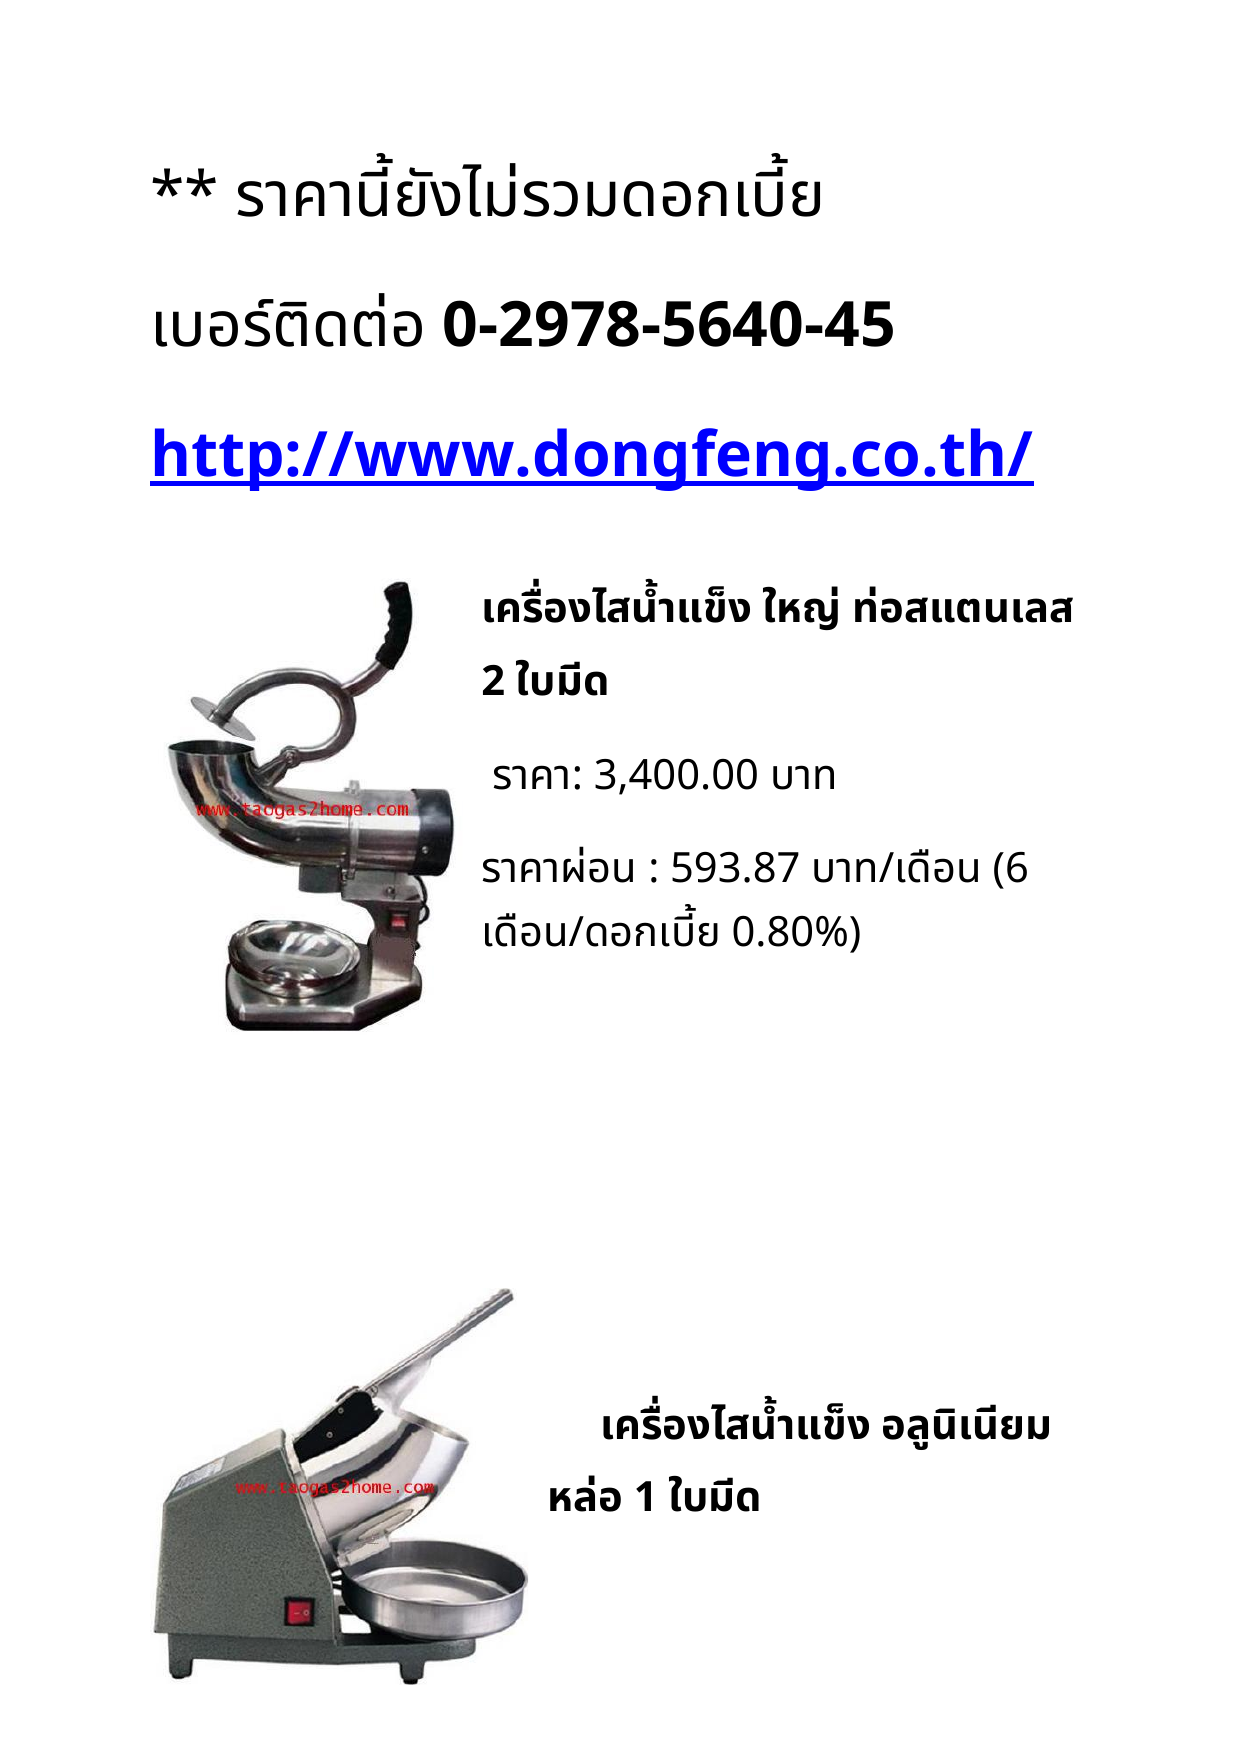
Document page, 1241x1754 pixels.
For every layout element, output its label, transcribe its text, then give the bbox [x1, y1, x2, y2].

text เครื่องไสน้ำแข็ง ใหญ่ ท่อสแตนเลส 2 ใบมีด [463, 578, 1090, 714]
text ราคาผ่อน : 593.87 บาท/เดือน (6 เดือน/ดอกเบี้ย 0.80%) [463, 838, 1090, 965]
text ราคา: 3,400.00 บาท [463, 744, 1090, 808]
text เบอร์ติดต่อ 0-2978-5640-45 [150, 280, 1090, 375]
picture [150, 1288, 529, 1685]
text เครื่องไสน้ำแข็ง อลูนิเนียมหล่อ 1 ใบมีด [529, 1395, 1090, 1531]
picture [150, 578, 463, 1039]
text http://www.dongfeng.co.th/ [150, 410, 1090, 495]
text ** ราคานี้ยังไม่รวมดอกเบี้ย [150, 150, 1090, 245]
